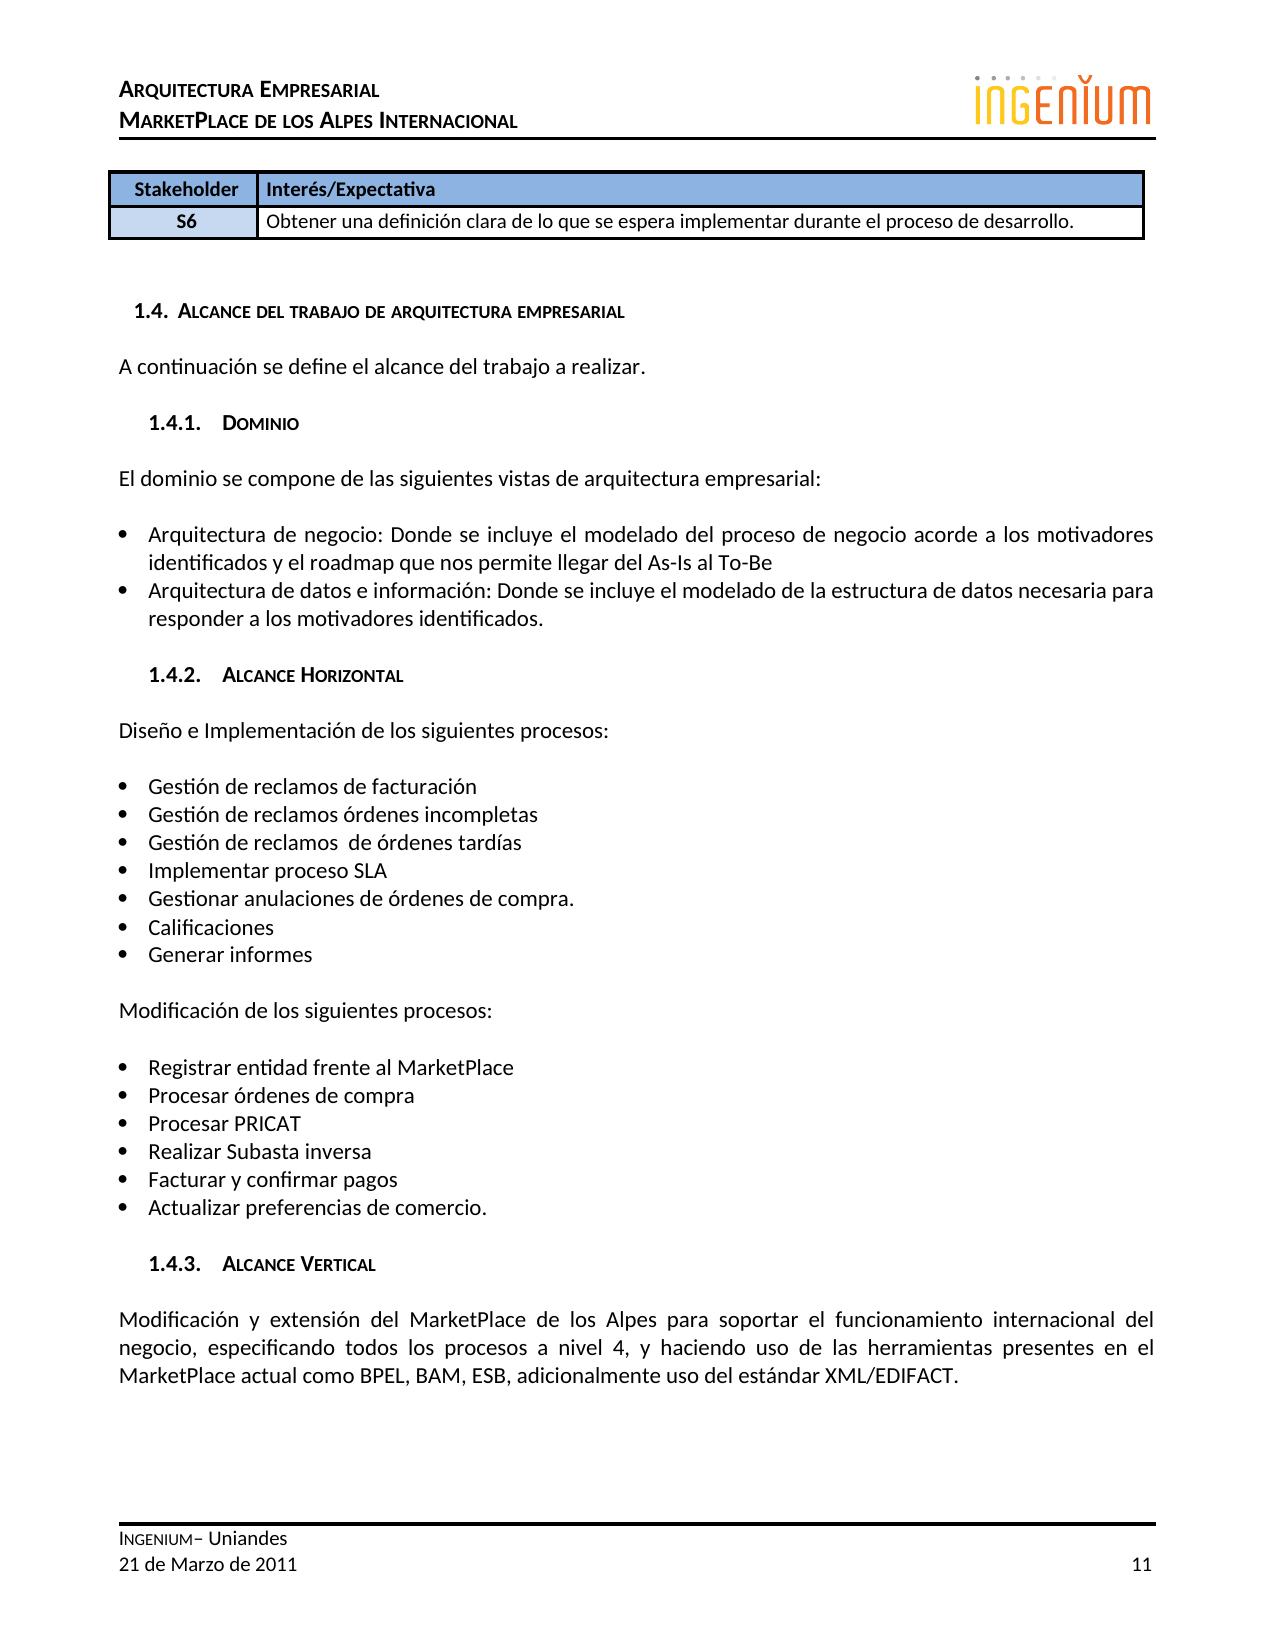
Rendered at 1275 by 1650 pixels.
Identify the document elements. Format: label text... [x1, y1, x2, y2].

list Procesar órdenes de compra [118, 1081, 1156, 1109]
list Registrar entidad frente al MarketPlace [118, 1053, 1156, 1081]
list Implementar proceso SLA [118, 857, 1156, 884]
list Dominio [148, 408, 1156, 436]
list Calificaciones [118, 913, 1156, 941]
list Gestión de reclamos de órdenes tardías [118, 828, 1156, 857]
table_cell S6 [111, 208, 256, 237]
list Realizar Subasta inversa [118, 1137, 1156, 1165]
list Arquitectura de negocio: Donde se incluye el modelado del proceso de negocio acorde a los motivadores identificados y el roadmap que nos permite llegar del As-Is al To-Be [118, 520, 1156, 576]
text El dominio se compone de las siguientes vistas de arquitectura empresarial: [118, 464, 1156, 492]
list Alcance Horizontal [148, 660, 1156, 688]
table_cell Obtener una definición clara de lo que se espera implementar durante el proceso de desarrollo. [259, 208, 1142, 237]
list Gestión de reclamos de facturación [118, 772, 1156, 801]
text Diseño e Implementación de los siguientes procesos: [118, 716, 1156, 744]
list Facturar y confirmar pagos [118, 1165, 1156, 1193]
table_header Interés/Expectativa [259, 174, 1142, 205]
list Alcance Vertical [148, 1249, 1156, 1277]
text A continuación se define el alcance del trabajo a realizar. [118, 352, 1156, 380]
text Modificación y extensión del MarketPlace de los Alpes para soportar el funcionamiento internacional del negocio, especificando todos los procesos a nivel 4, y haciendo uso de las herramientas presentes en el MarketPlace actual como BPEL, BAM, ESB, adicionalmente uso del estándar XML/EDIFACT. [118, 1305, 1156, 1389]
list Procesar PRICAT [118, 1109, 1156, 1137]
text Modificación de los siguientes procesos: [118, 997, 1156, 1025]
table_header Stakeholder [111, 174, 256, 205]
list Alcance del trabajo de arquitectura empresarial [133, 296, 1156, 324]
list Actualizar preferencias de comercio. [118, 1193, 1156, 1221]
list Gestión de reclamos órdenes incompletas [118, 801, 1156, 828]
list Generar informes [118, 941, 1156, 969]
list Arquitectura de datos e información: Donde se incluye el modelado de la estructura de datos necesaria para responder a los motivadores identificados. [118, 576, 1156, 632]
picture [975, 75, 1157, 136]
list Gestionar anulaciones de órdenes de compra. [118, 884, 1156, 913]
